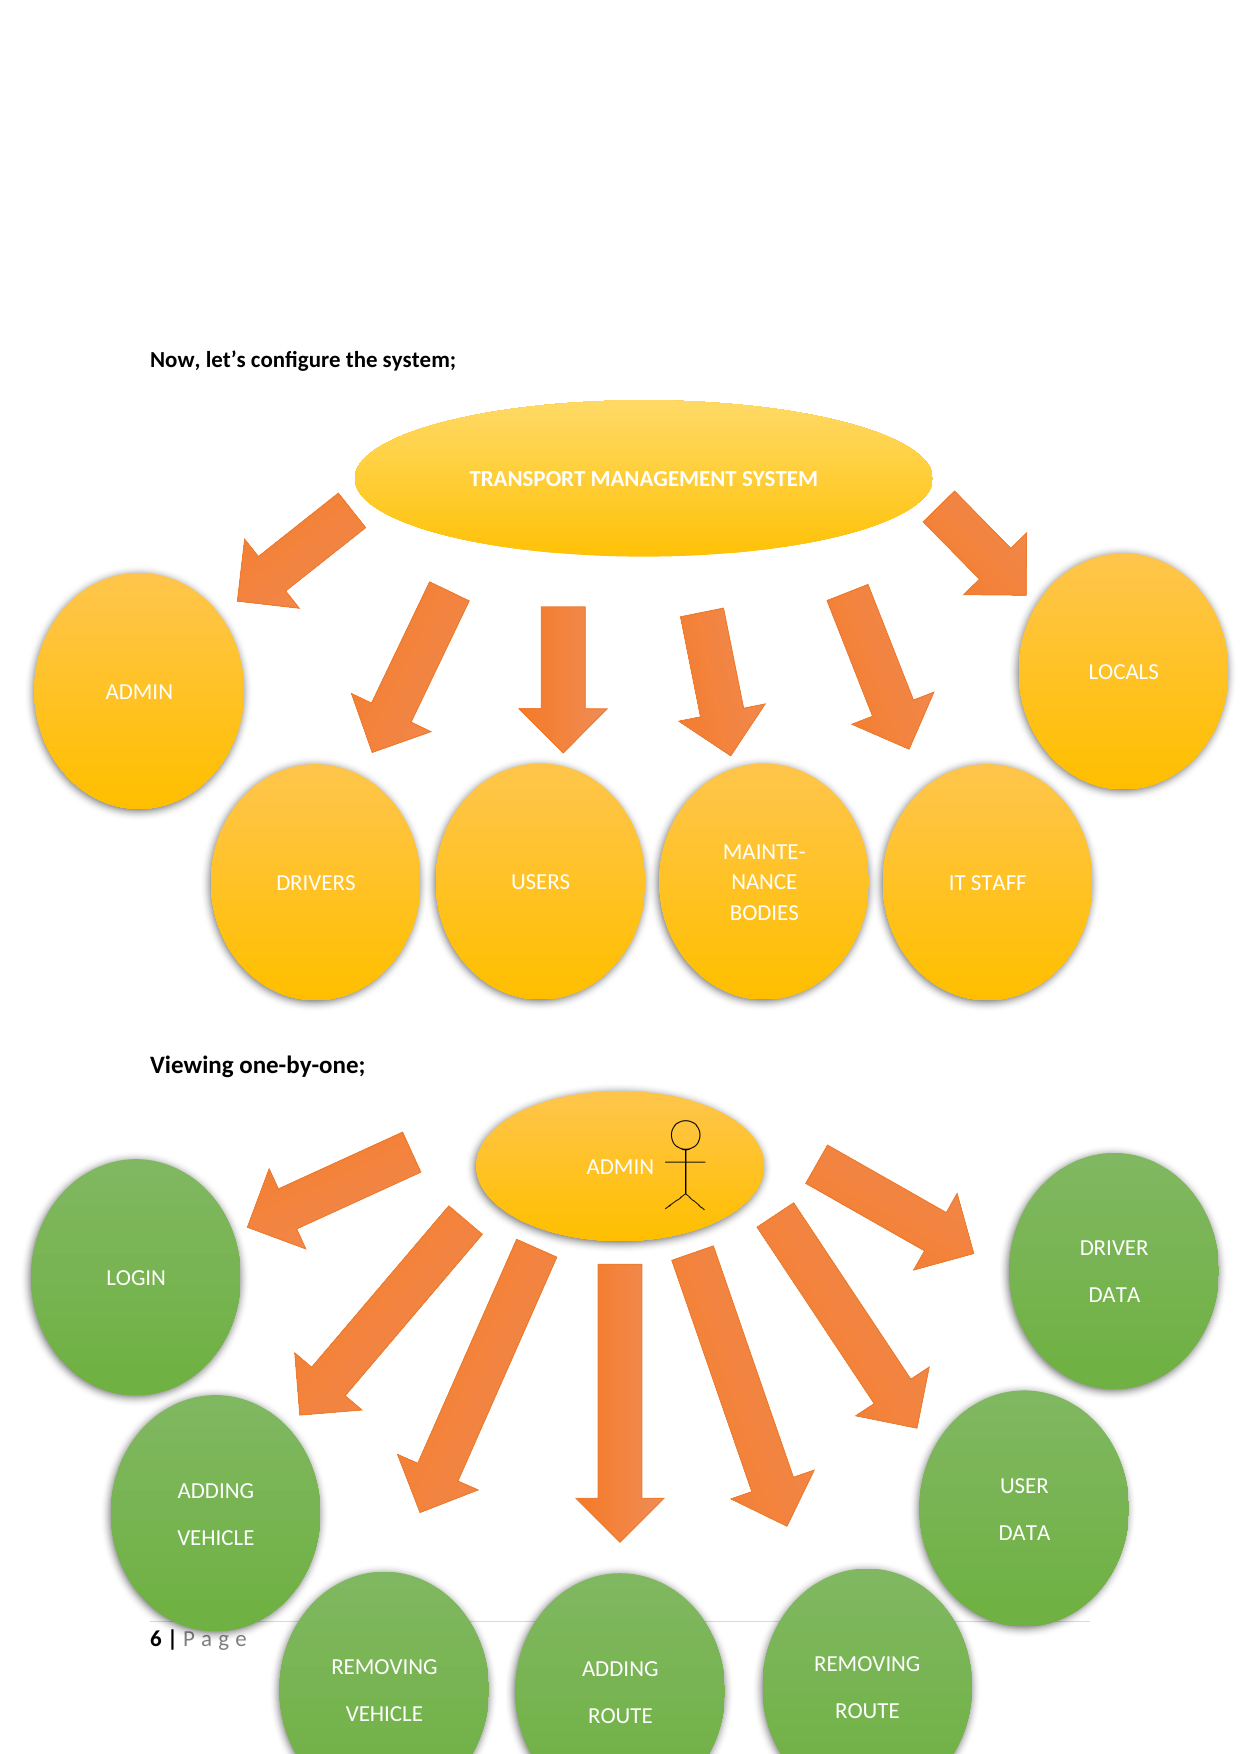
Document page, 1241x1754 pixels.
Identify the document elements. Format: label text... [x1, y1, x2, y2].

text Viewing one-by-one; [150, 1049, 1090, 1079]
text Now, let’s configure the system; [150, 346, 1090, 374]
picture [605, 1109, 765, 1221]
